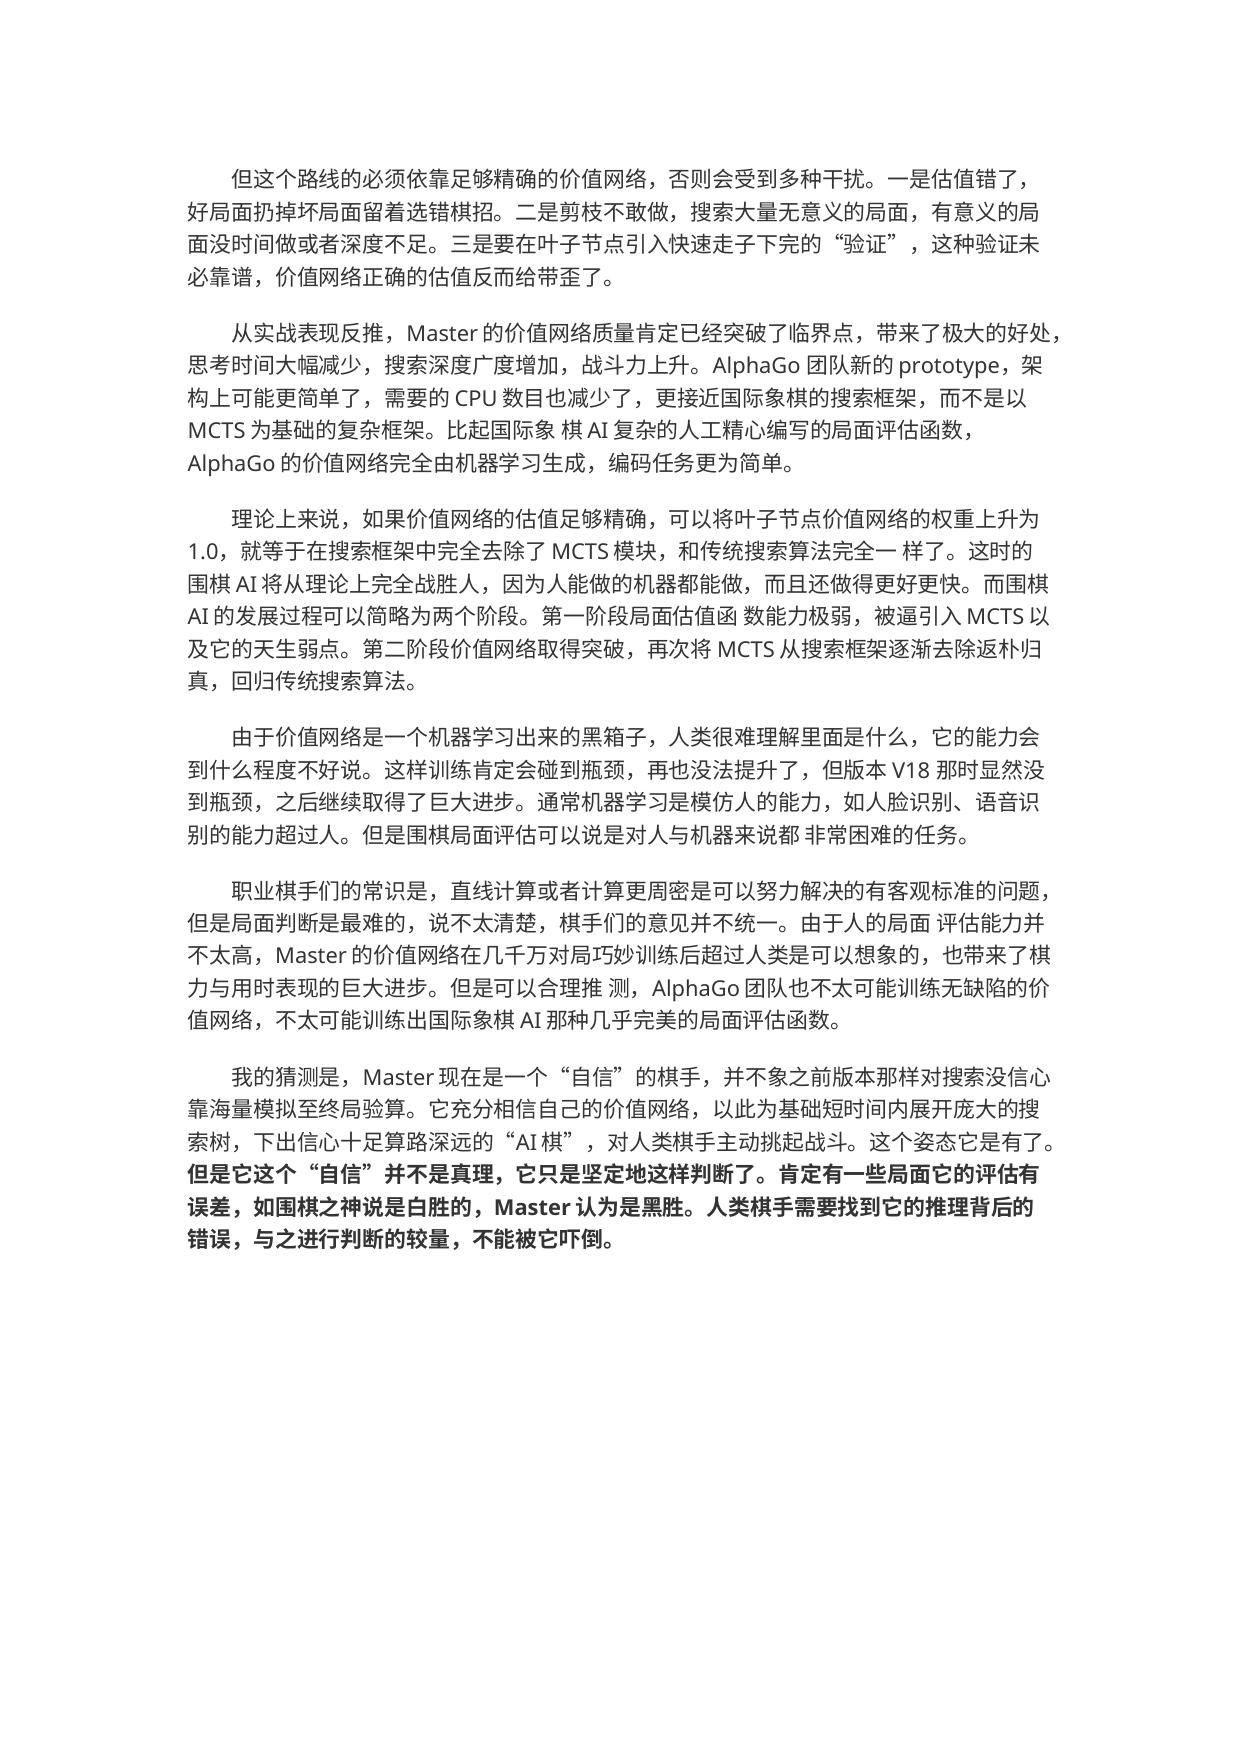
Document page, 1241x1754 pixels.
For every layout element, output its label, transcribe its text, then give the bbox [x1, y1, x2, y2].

text 我的猜测是，Master现在是一个“自信”的棋手，并不象之前版本那样对搜索没信心靠海量模拟至终局验算。它充分相信自己的价值网络，以此为基础短时间内展开庞大的搜索树，下出信心十足算路深远的“AI棋”，对人类棋手主动挑起战斗。这个姿态它是有了。但是它这个“自信”并不是真理，它只是坚定地这样判断了。肯定有一些局面它的评估有误差，如围棋之神说是白胜的，Master认为是黑胜。人类棋手需要找到它的推理背后的错误，与之进行判断的较量，不能被它吓倒。 [187, 1059, 1053, 1254]
text 职业棋手们的常识是，直线计算或者计算更周密是可以努力解决的有客观标准的问题，但是局面判断是最难的，说不太清楚，棋手们的意见并不统一。由于人的局面 评估能力并不太高，Master的价值网络在几千万对局巧妙训练后超过人类是可以想象的，也带来了棋力与用时表现的巨大进步。但是可以合理推 测，AlphaGo团队也不太可能训练无缺陷的价值网络，不太可能训练出国际象棋AI那种几乎完美的局面评估函数。 [187, 873, 1053, 1036]
text 理论上来说，如果价值网络的估值足够精确，可以将叶子节点价值网络的权重上升为1.0，就等于在搜索框架中完全去除了MCTS模块，和传统搜索算法完全一 样了。这时的围棋AI将从理论上完全战胜人，因为人能做的机器都能做，而且还做得更好更快。而围棋AI的发展过程可以简略为两个阶段。第一阶段局面估值函 数能力极弱，被逼引入MCTS以及它的天生弱点。第二阶段价值网络取得突破，再次将MCTS从搜索框架逐渐去除返朴归真，回归传统搜索算法。 [187, 501, 1053, 696]
text 从实战表现反推，Master的价值网络质量肯定已经突破了临界点，带来了极大的好处，思考时间大幅减少，搜索深度广度增加，战斗力上升。AlphaGo 团队新的prototype，架构上可能更简单了，需要的CPU数目也减少了，更接近国际象棋的搜索框架，而不是以MCTS为基础的复杂框架。比起国际象 棋AI复杂的人工精心编写的局面评估函数，AlphaGo的价值网络完全由机器学习生成，编码任务更为简单。 [187, 315, 1053, 478]
text 但这个路线的必须依靠足够精确的价值网络，否则会受到多种干扰。一是估值错了，好局面扔掉坏局面留着选错棋招。二是剪枝不敢做，搜索大量无意义的局面，有意义的局面没时间做或者深度不足。三是要在叶子节点引入快速走子下完的“验证”，这种验证未必靠谱，价值网络正确的估值反而给带歪了。 [187, 162, 1053, 292]
text 由于价值网络是一个机器学习出来的黑箱子，人类很难理解里面是什么，它的能力会到什么程度不好说。这样训练肯定会碰到瓶颈，再也没法提升了，但版本V18 那时显然没到瓶颈，之后继续取得了巨大进步。通常机器学习是模仿人的能力，如人脸识别、语音识别的能力超过人。但是围棋局面评估可以说是对人与机器来说都 非常困难的任务。 [187, 720, 1053, 850]
